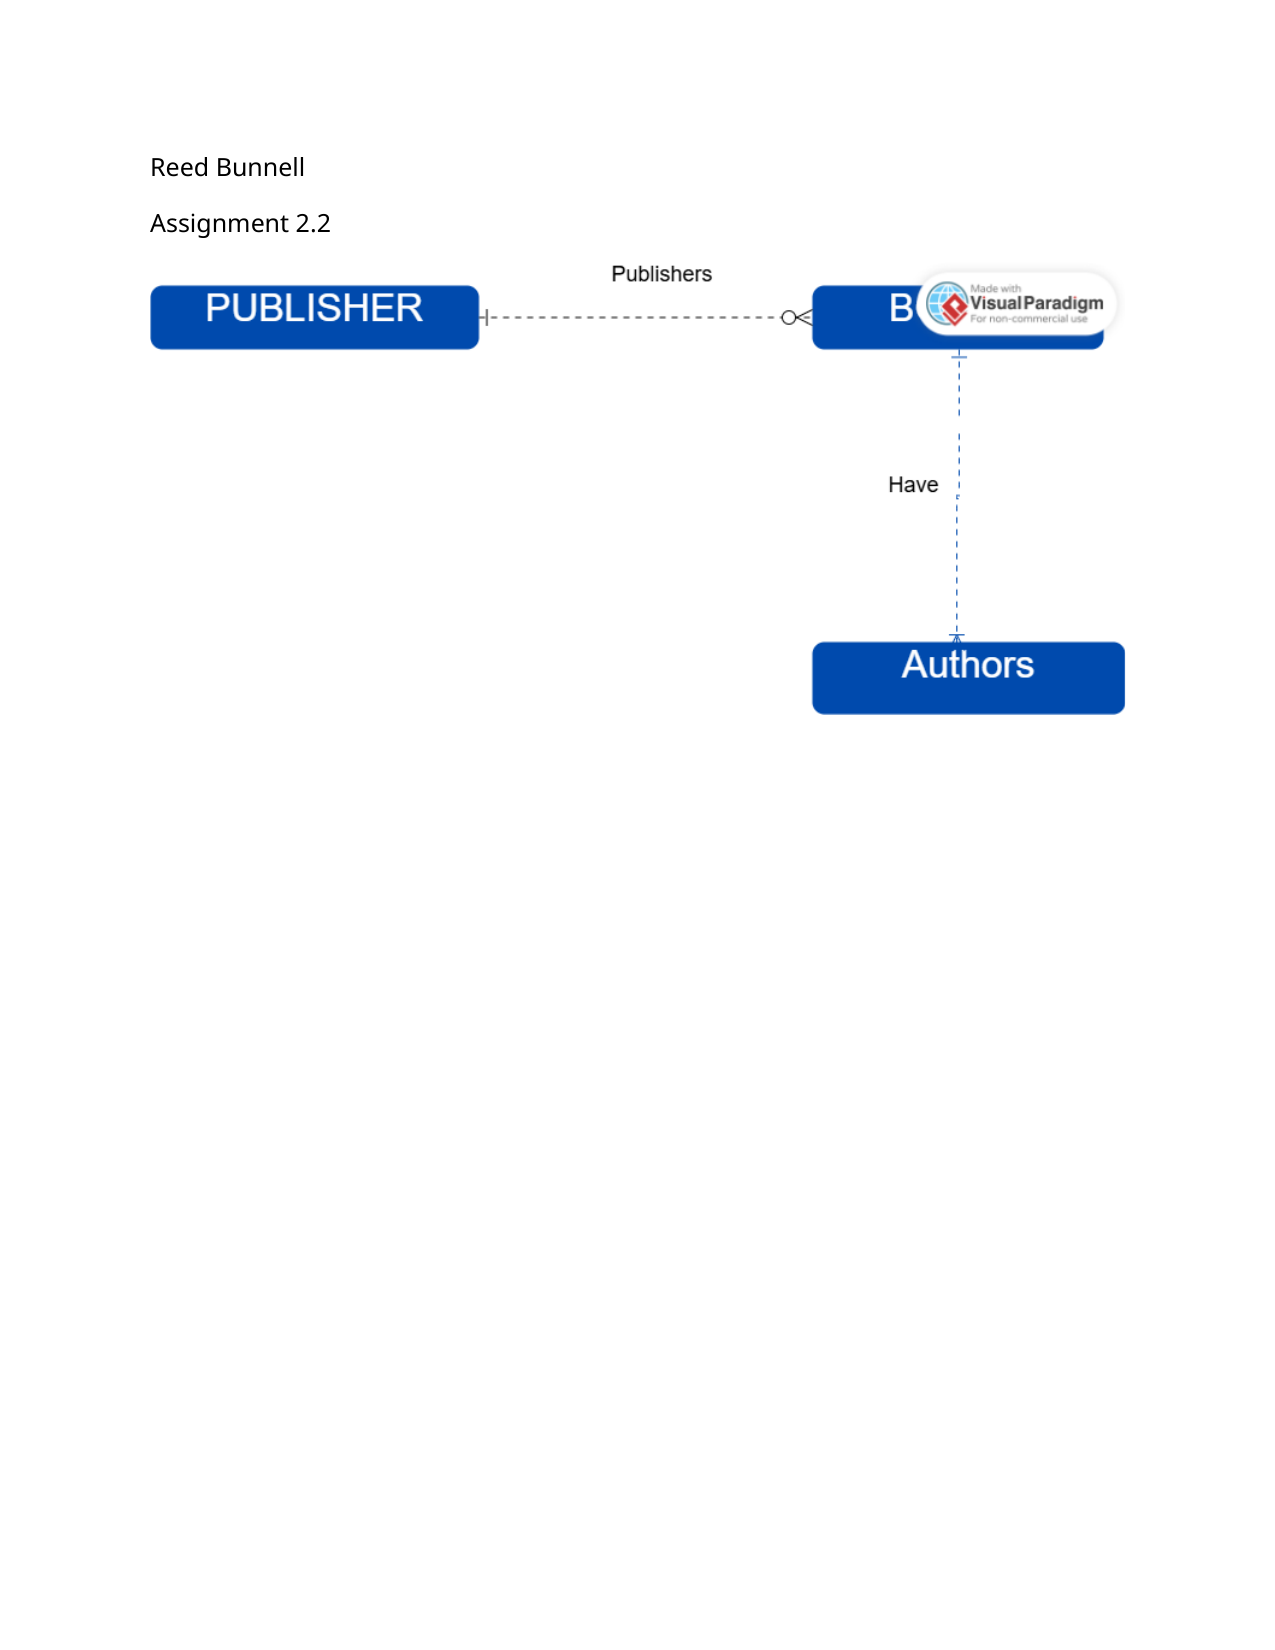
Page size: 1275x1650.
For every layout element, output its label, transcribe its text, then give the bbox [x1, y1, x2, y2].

text Reed Bunnell [150, 150, 1125, 184]
text Assignment 2.2 [150, 206, 1125, 240]
picture [150, 261, 1125, 715]
